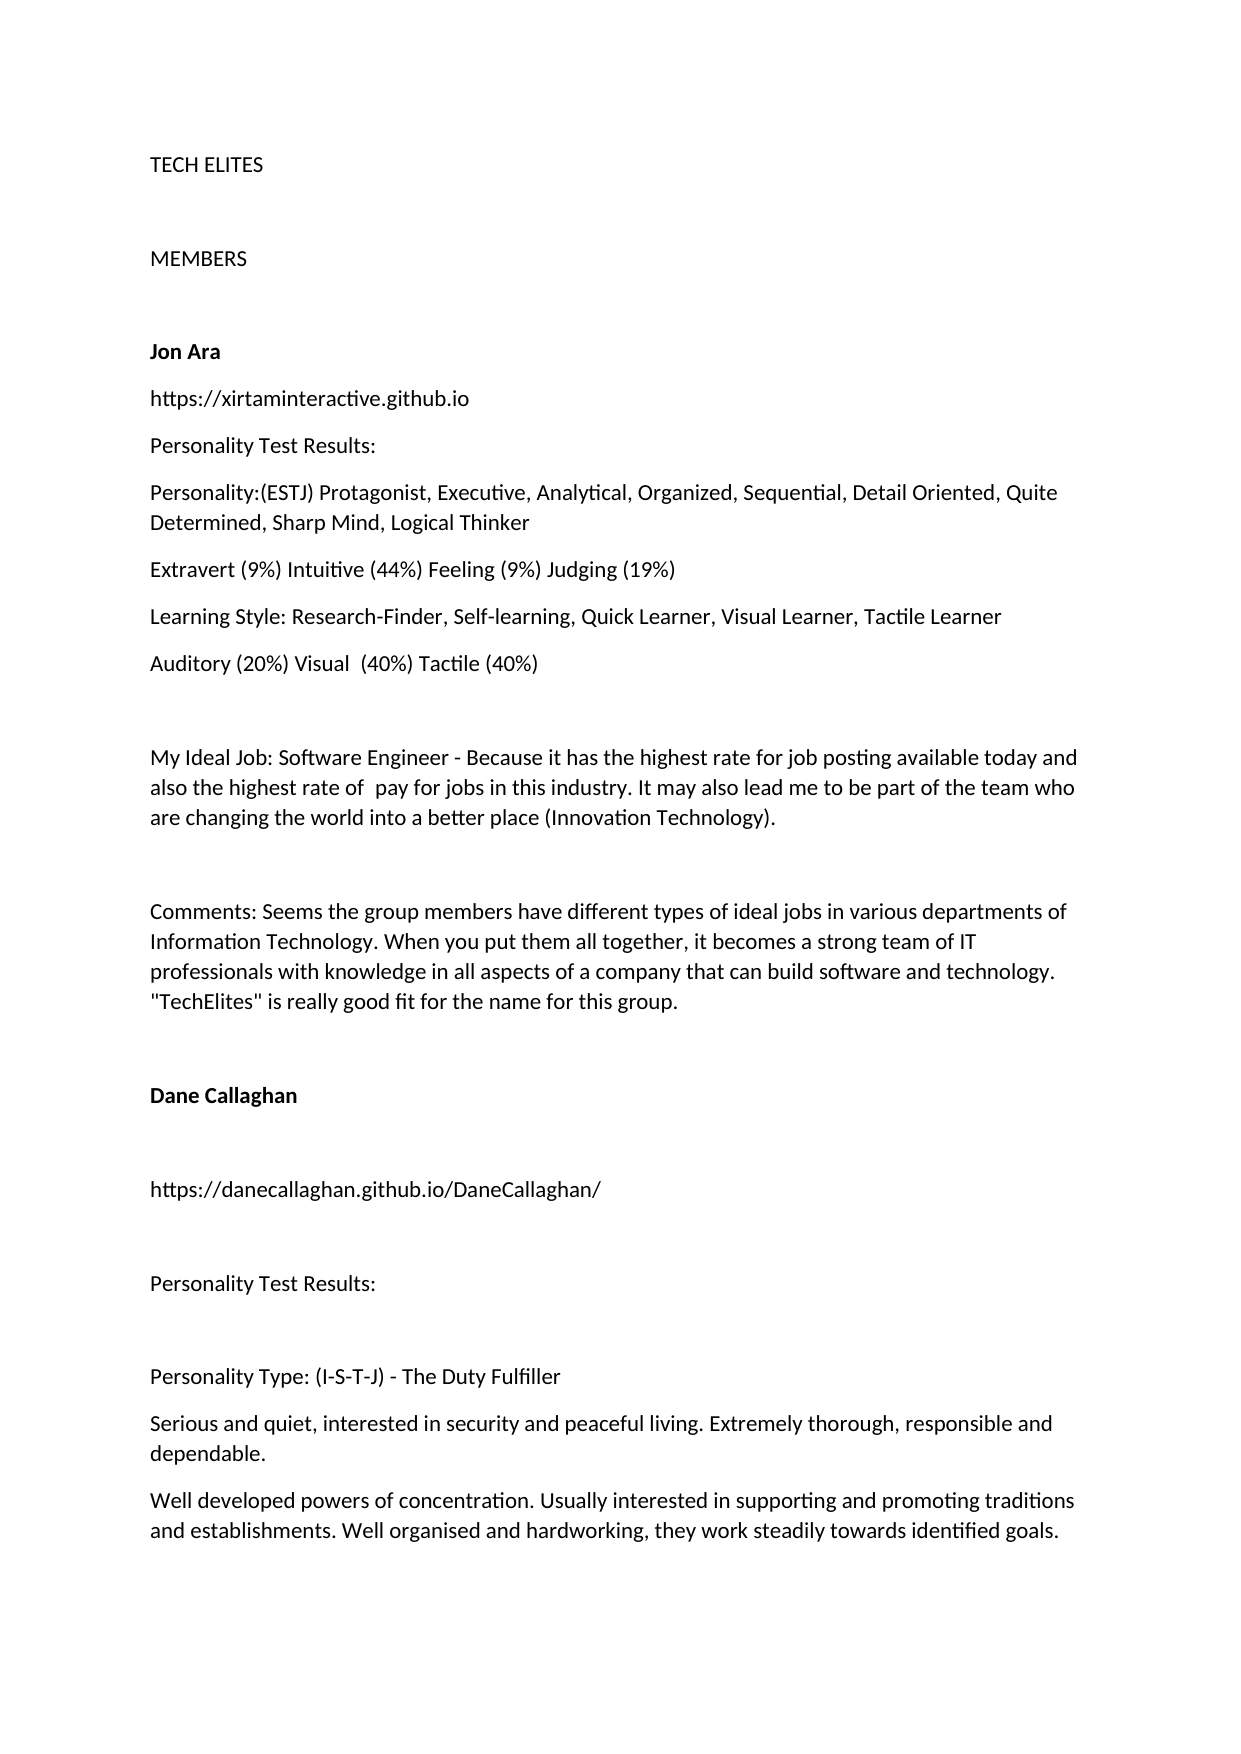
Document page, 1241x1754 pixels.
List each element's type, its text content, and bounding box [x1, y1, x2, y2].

text Well developed powers of concentration. Usually interested in supporting and promoting traditions and establishments. Well organised and hardworking, they work steadily towards identified goals. [150, 1486, 1090, 1545]
text Jon Ara [150, 337, 1090, 366]
text Personality Test Results: [150, 1269, 1090, 1297]
text Dane Callaghan [150, 1081, 1090, 1109]
text TECH ELITES [150, 150, 1090, 178]
text https://danecallaghan.github.io/DaneCallaghan/ [150, 1175, 1090, 1203]
text MEMBERS [150, 244, 1090, 272]
text Personality Type: (I-S-T-J) - The Duty Fulfiller [150, 1362, 1090, 1391]
text https://xirtaminteractive.github.io [150, 384, 1090, 412]
text Serious and quiet, interested in security and peaceful living. Extremely thorough, responsible and dependable. [150, 1409, 1090, 1468]
text Personality Test Results: [150, 431, 1090, 459]
text My Ideal Job: Software Engineer - Because it has the highest rate for job posting available today and also the highest rate of pay for jobs in this industry. It may also lead me to be part of the team who are changing the world into a better place (Innovation Technology). [150, 743, 1090, 831]
text Personality:(ESTJ) Protagonist, Executive, Analytical, Organized, Sequential, Detail Oriented, Quite Determined, Sharp Mind, Logical Thinker [150, 478, 1090, 536]
text Auditory (20%) Visual (40%) Tactile (40%) [150, 649, 1090, 677]
text Extravert (9%) Intuitive (44%) Feeling (9%) Judging (19%) [150, 555, 1090, 583]
text Comments: Seems the group members have different types of ideal jobs in various departments of Information Technology. When you put them all together, it becomes a strong team of IT professionals with knowledge in all aspects of a company that can build software and technology. "TechElites" is really good fit for the name for this group. [150, 897, 1090, 1016]
text Learning Style: Research-Finder, Self-learning, Quick Learner, Visual Learner, Tactile Learner [150, 602, 1090, 630]
